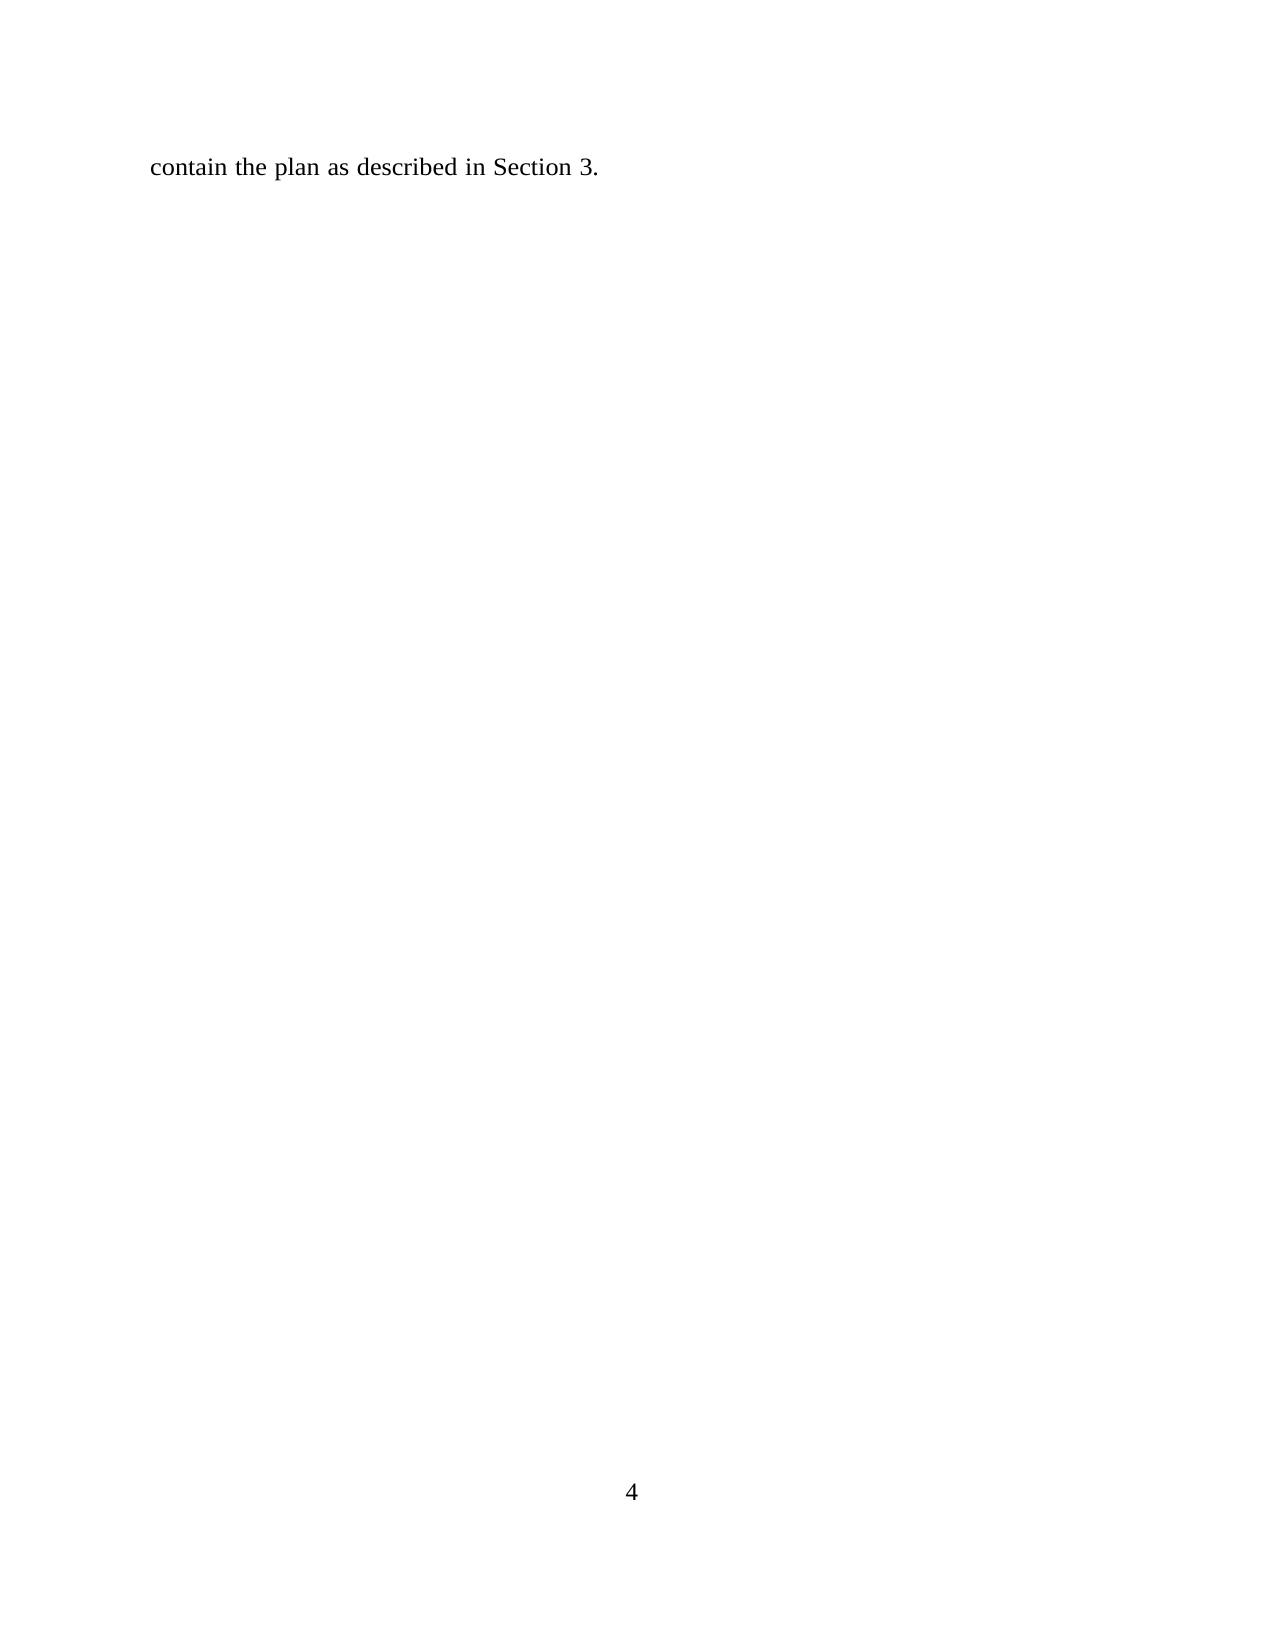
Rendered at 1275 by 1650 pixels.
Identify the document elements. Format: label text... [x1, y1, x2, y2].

text contain the plan as described in Section 3. [150, 152, 1194, 180]
